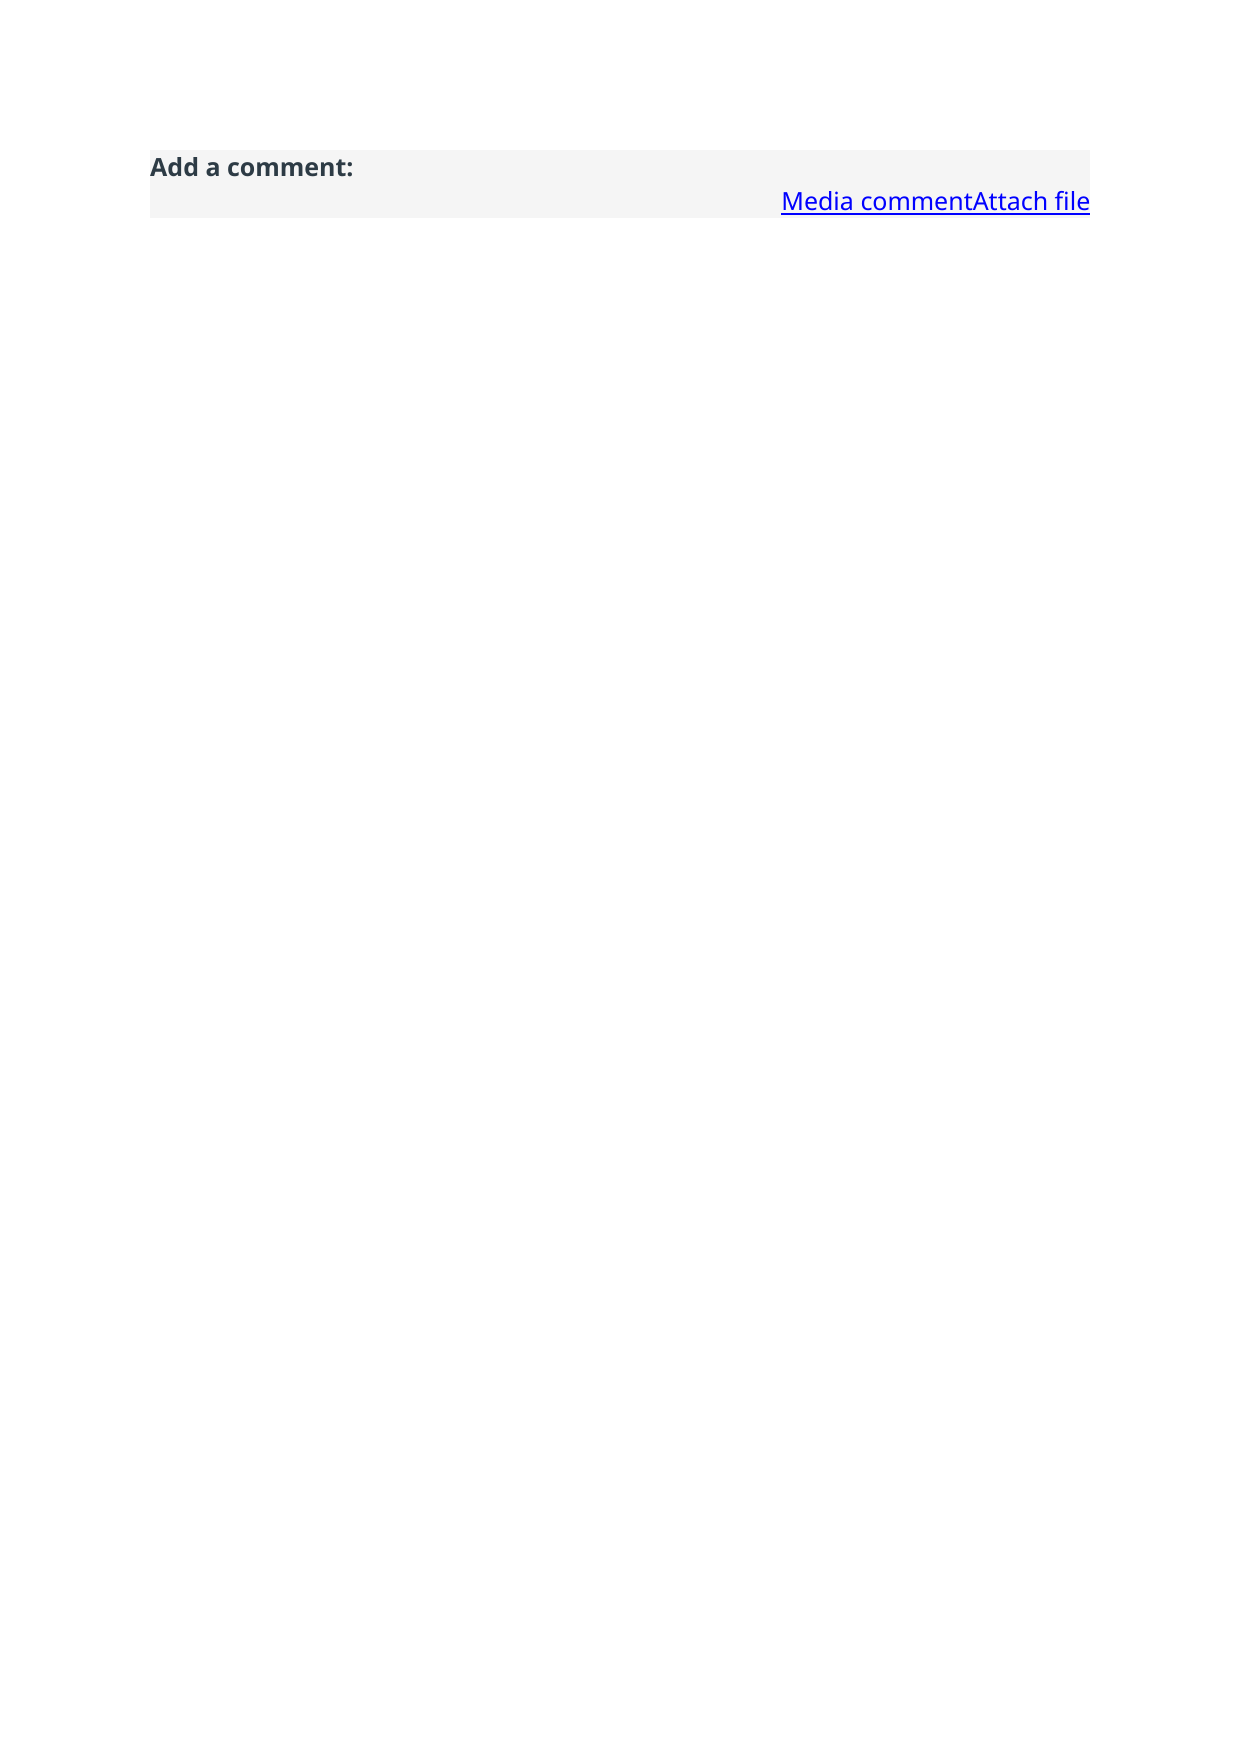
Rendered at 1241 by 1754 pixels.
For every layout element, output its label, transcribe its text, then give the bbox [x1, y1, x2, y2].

text Add a comment: [150, 150, 1090, 184]
text Media commentAttach file [150, 184, 1090, 218]
